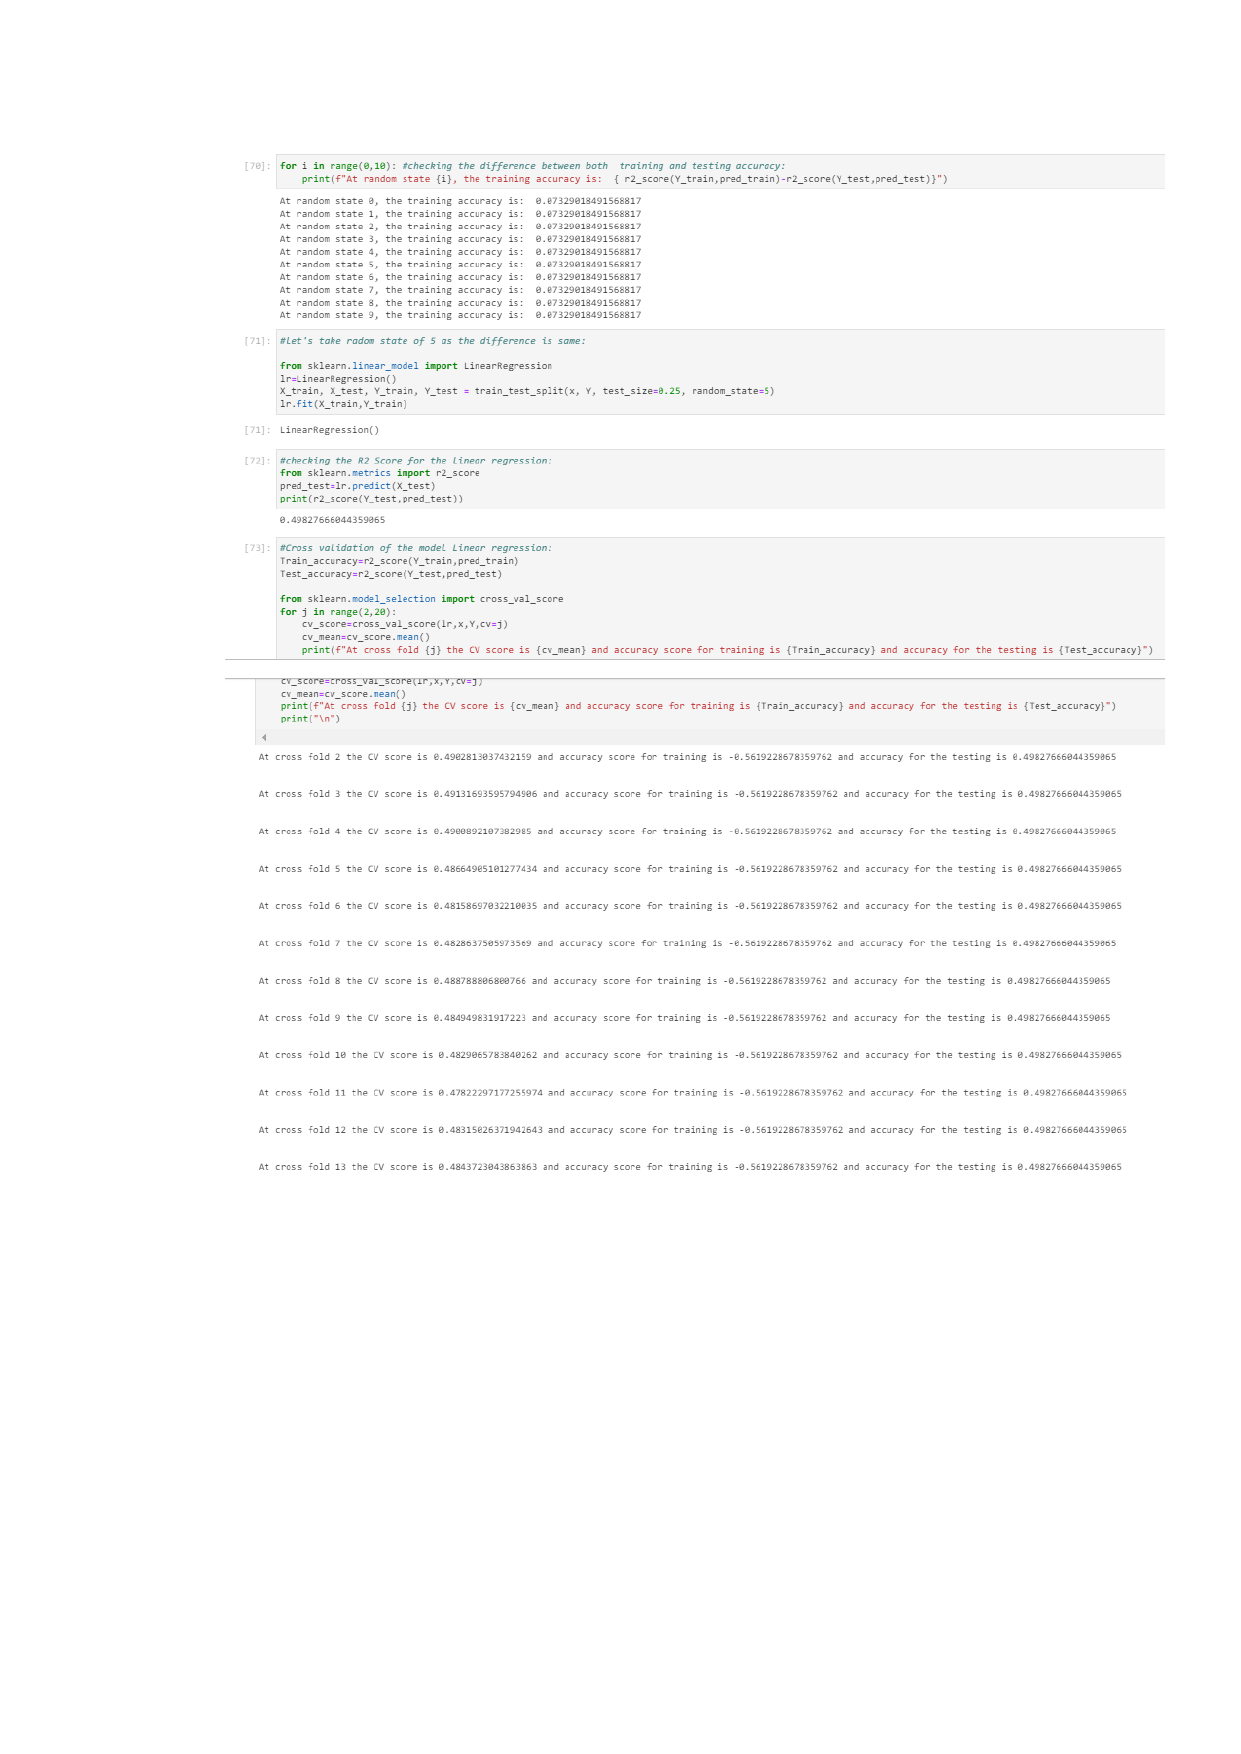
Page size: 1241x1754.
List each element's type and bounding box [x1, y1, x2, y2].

picture [225, 150, 1166, 660]
picture [225, 678, 1166, 1184]
